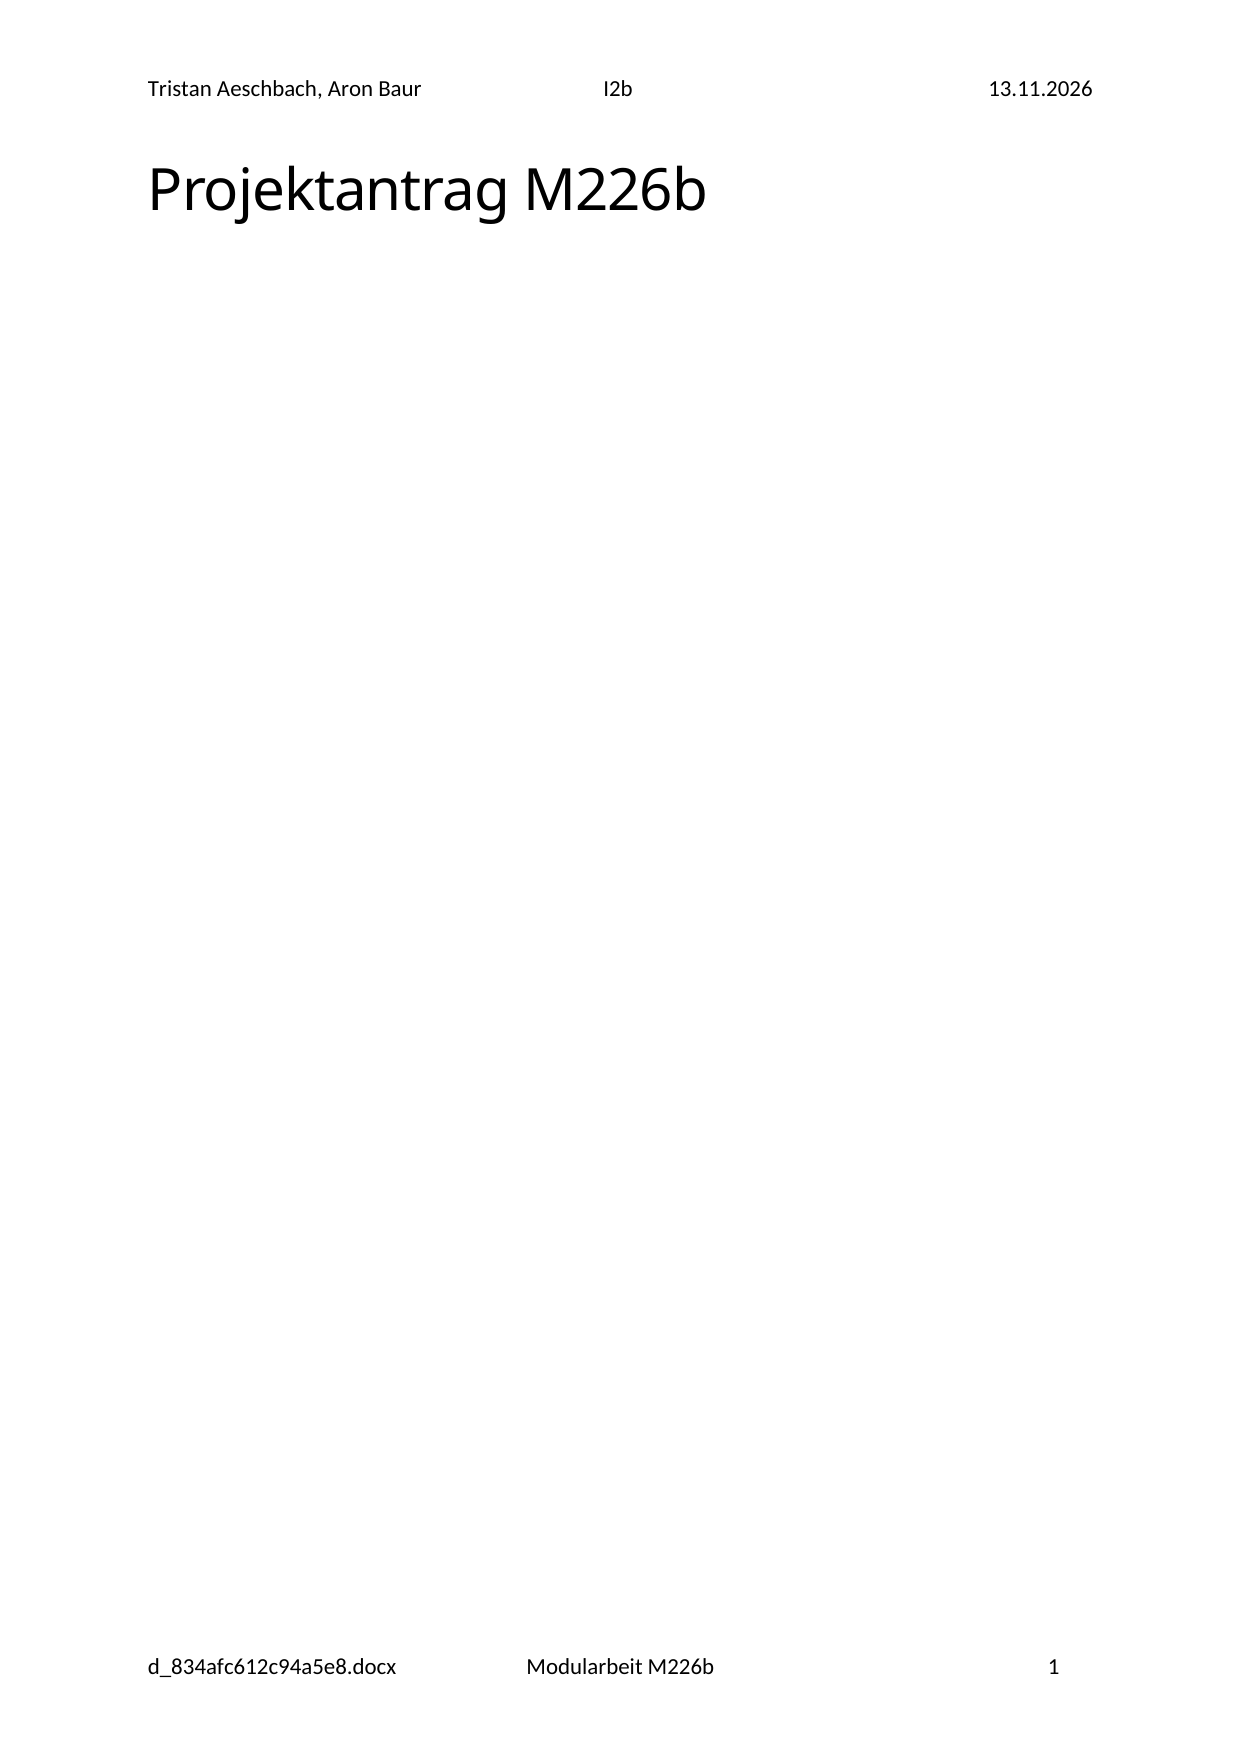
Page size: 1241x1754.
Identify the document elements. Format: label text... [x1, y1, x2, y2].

title Projektantrag M226b [148, 148, 1093, 227]
